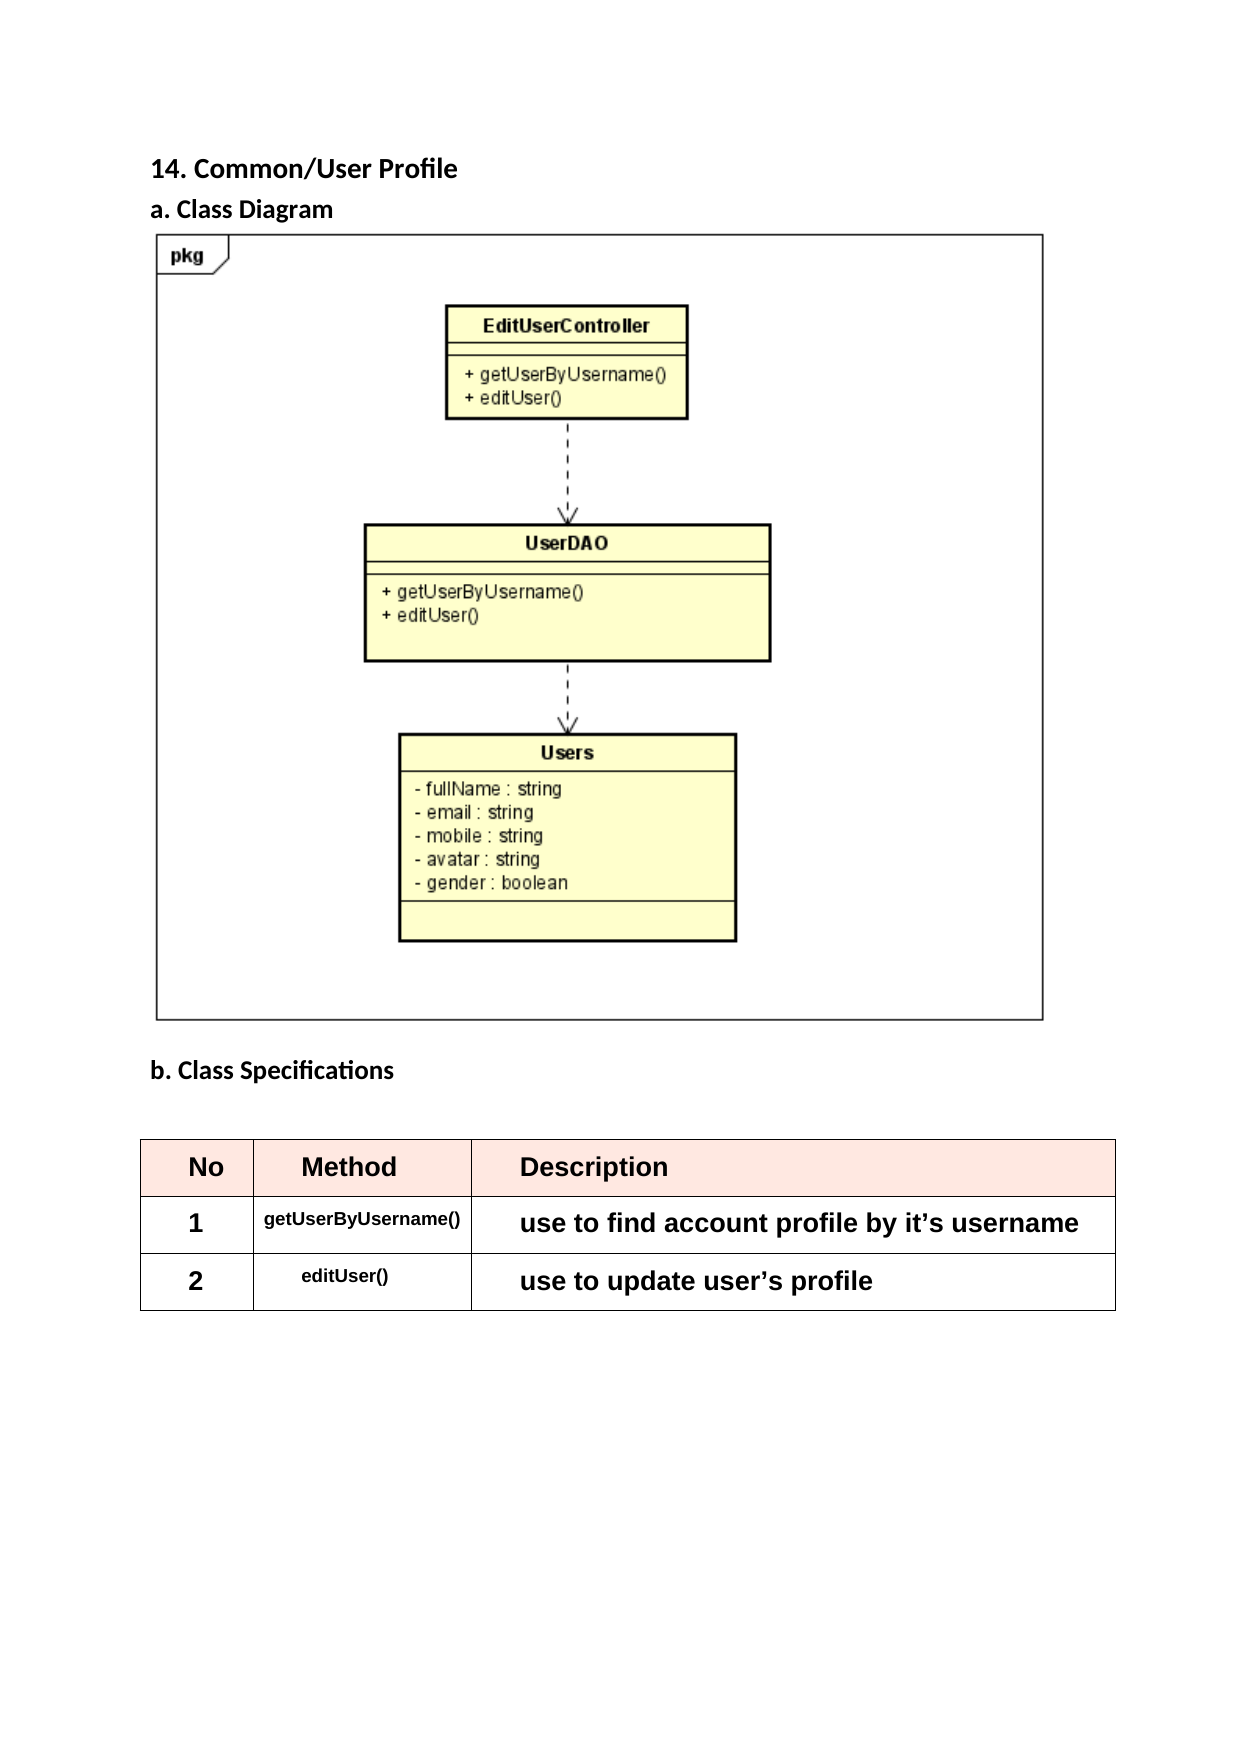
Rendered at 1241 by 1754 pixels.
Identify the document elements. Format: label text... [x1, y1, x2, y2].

table_cell 2 [141, 1254, 253, 1310]
table_header Description [472, 1140, 1115, 1196]
table_cell use to find account profile by it’s username [472, 1197, 1115, 1253]
subtitle a. Class Diagram [150, 193, 1090, 226]
table_cell use to update user’s profile [472, 1254, 1115, 1310]
table_cell editUser() [254, 1254, 471, 1310]
table_cell 1 [141, 1197, 253, 1253]
picture [150, 228, 1061, 1035]
table_header Method [254, 1140, 471, 1196]
table_header No [141, 1140, 253, 1196]
subtitle 14. Common/User Profile [150, 150, 1090, 186]
subtitle b. Class Specifications [150, 1053, 1090, 1086]
table_cell getUserByUsername() [254, 1197, 471, 1253]
